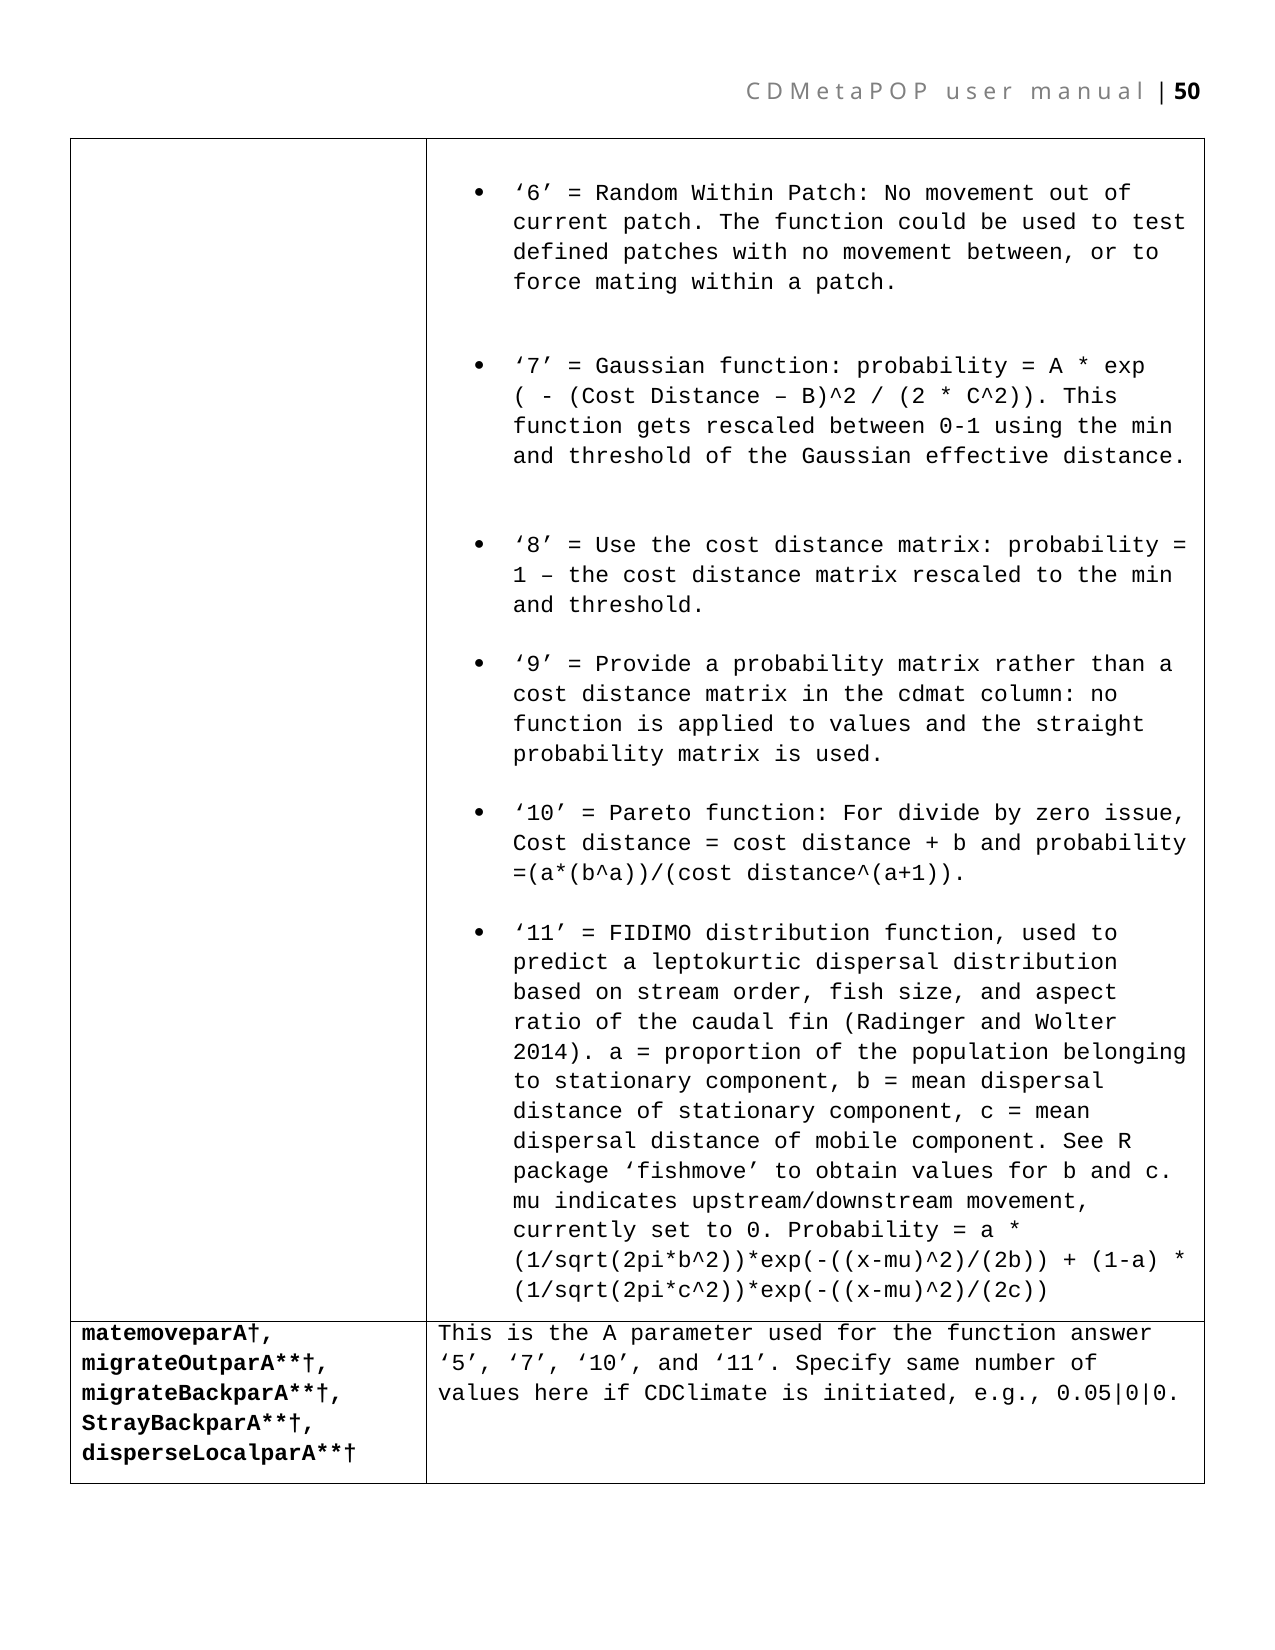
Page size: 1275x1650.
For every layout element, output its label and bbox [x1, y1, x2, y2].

table_cell [71, 139, 426, 1321]
table_cell [427, 1322, 1204, 1483]
table_cell [427, 139, 1204, 1321]
table_cell [71, 1322, 426, 1483]
